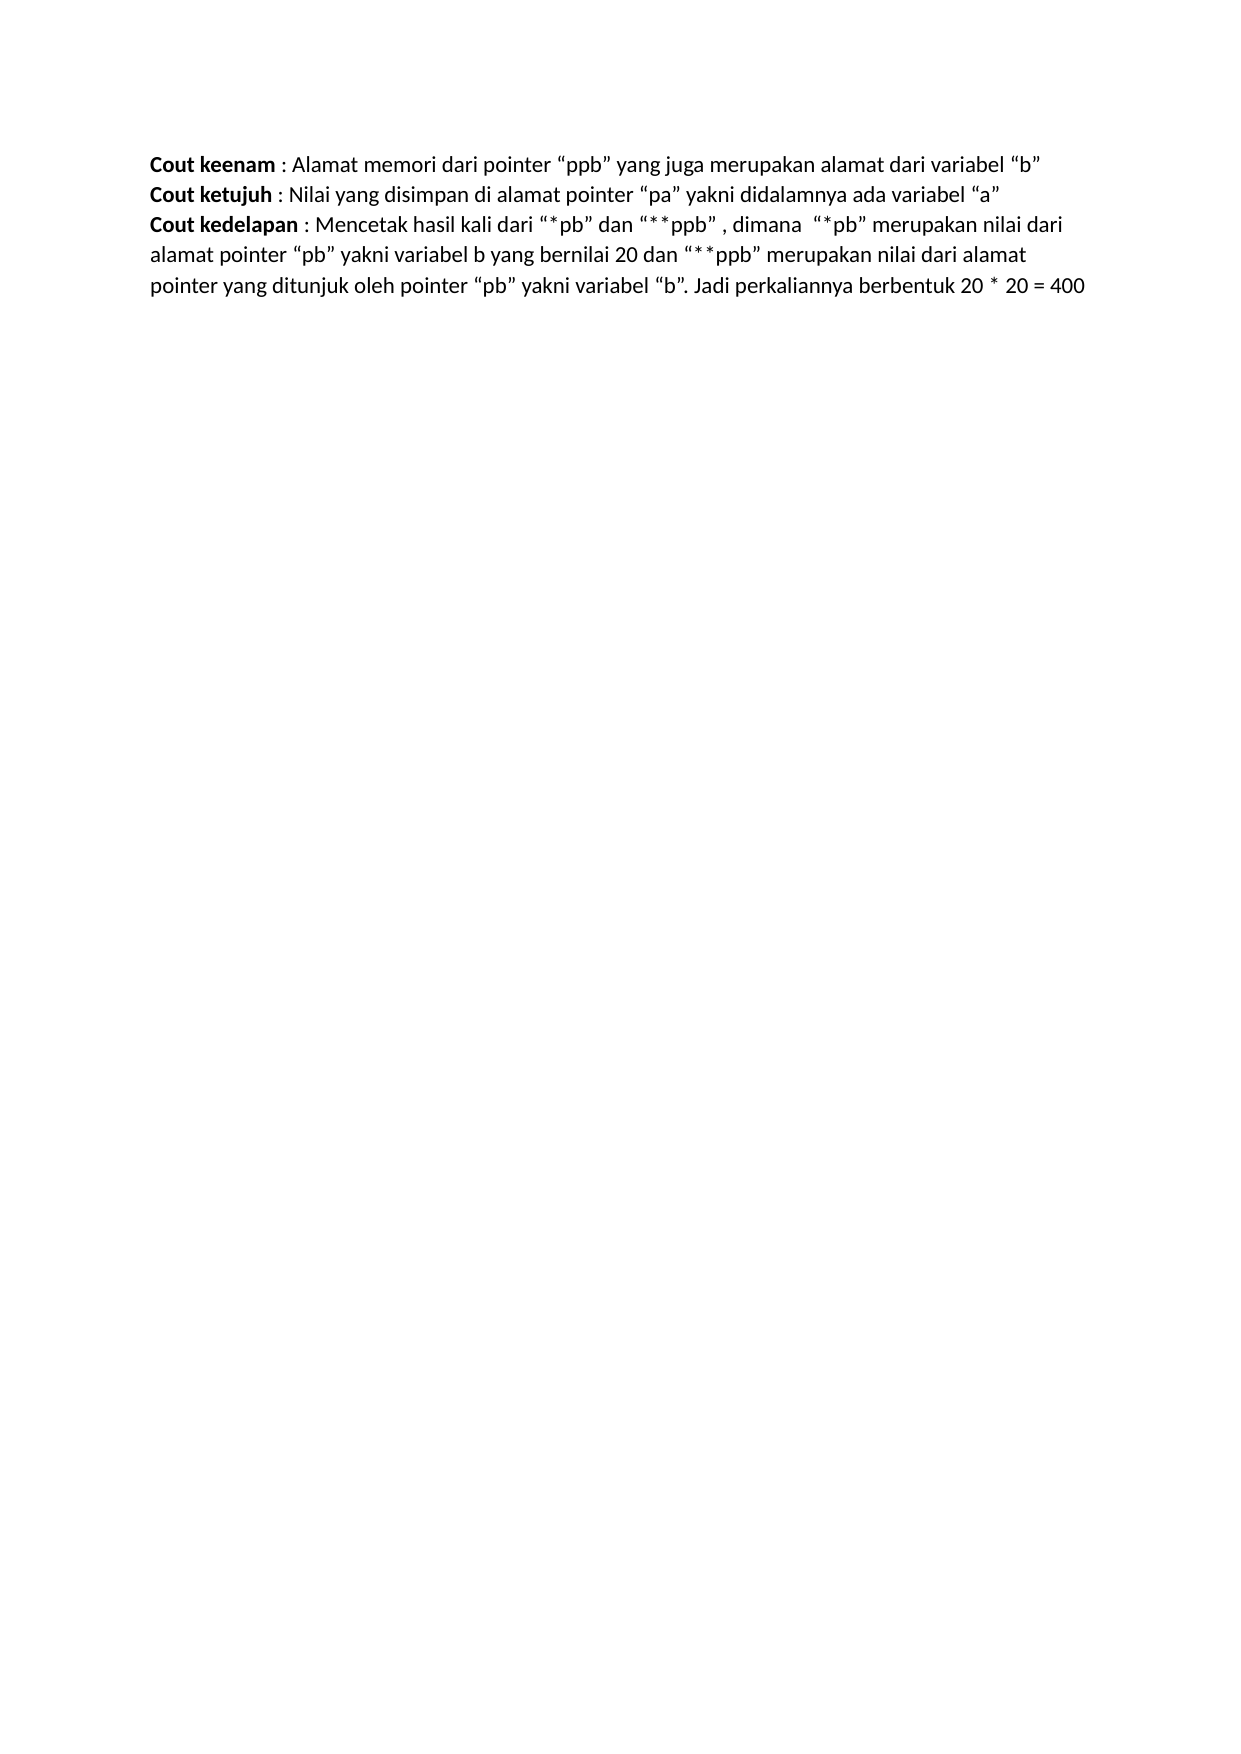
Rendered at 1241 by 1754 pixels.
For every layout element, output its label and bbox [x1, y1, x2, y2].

text [150, 150, 1090, 299]
